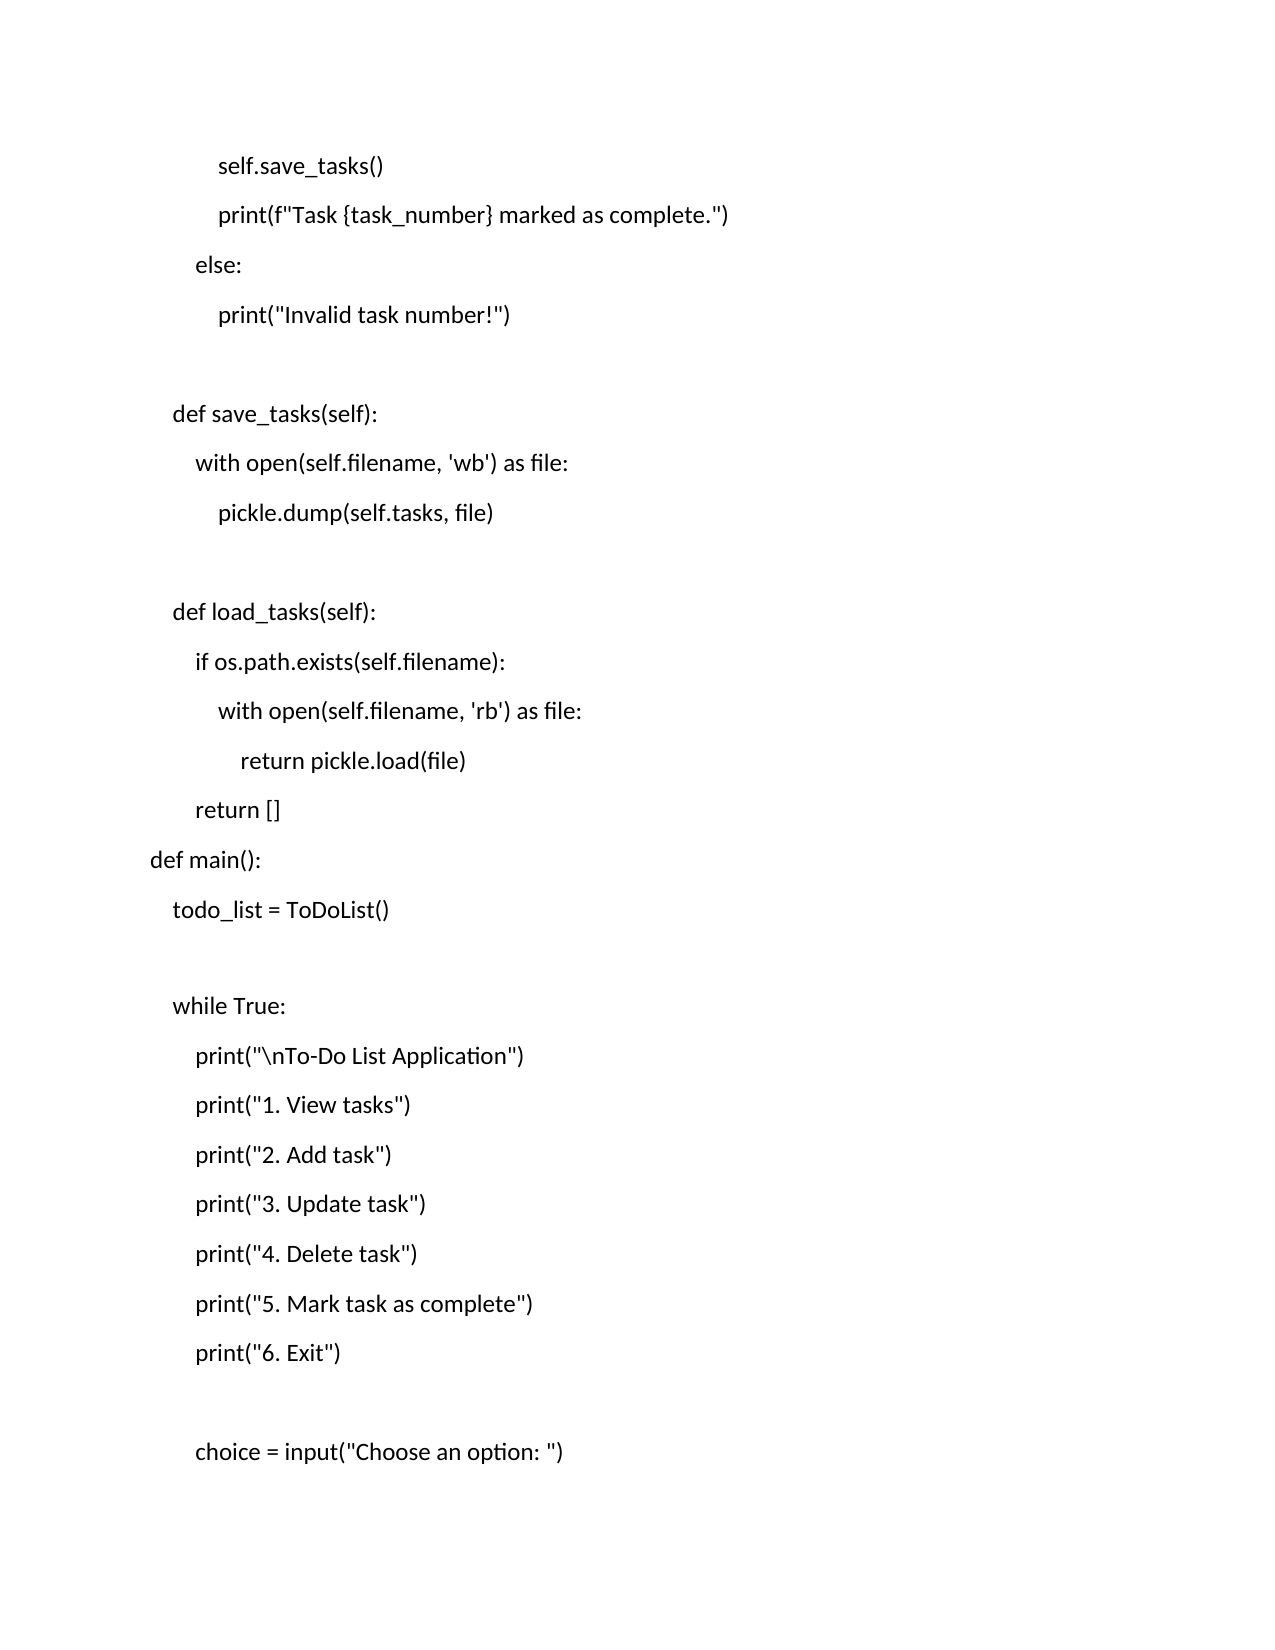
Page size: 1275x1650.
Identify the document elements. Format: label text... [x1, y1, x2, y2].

text pickle.dump(self.tasks, file) [150, 497, 1125, 528]
text with open(self.filename, 'wb') as file: [150, 447, 1125, 478]
text print("1. View tasks") [150, 1089, 1125, 1120]
text print(f"Task {task_number} marked as complete.") [150, 199, 1125, 230]
text choice = input("Choose an option: ") [150, 1436, 1125, 1467]
text def load_tasks(self): [150, 596, 1125, 627]
text if os.path.exists(self.filename): [150, 646, 1125, 676]
text print("\nTo-Do List Application") [150, 1040, 1125, 1070]
text self.save_tasks() [150, 150, 1125, 181]
text def main(): [150, 844, 1125, 875]
text print("5. Mark task as complete") [150, 1288, 1125, 1318]
text print("Invalid task number!") [150, 299, 1125, 329]
text else: [150, 249, 1125, 280]
text print("2. Add task") [150, 1139, 1125, 1169]
text return [] [150, 794, 1125, 825]
text todo_list = ToDoList() [150, 894, 1125, 924]
text print("4. Delete task") [150, 1238, 1125, 1269]
text print("3. Update task") [150, 1188, 1125, 1219]
text def save_tasks(self): [150, 398, 1125, 428]
text return pickle.load(file) [150, 745, 1125, 776]
text with open(self.filename, 'rb') as file: [150, 695, 1125, 726]
text while True: [150, 990, 1125, 1021]
text print("6. Exit") [150, 1337, 1125, 1368]
